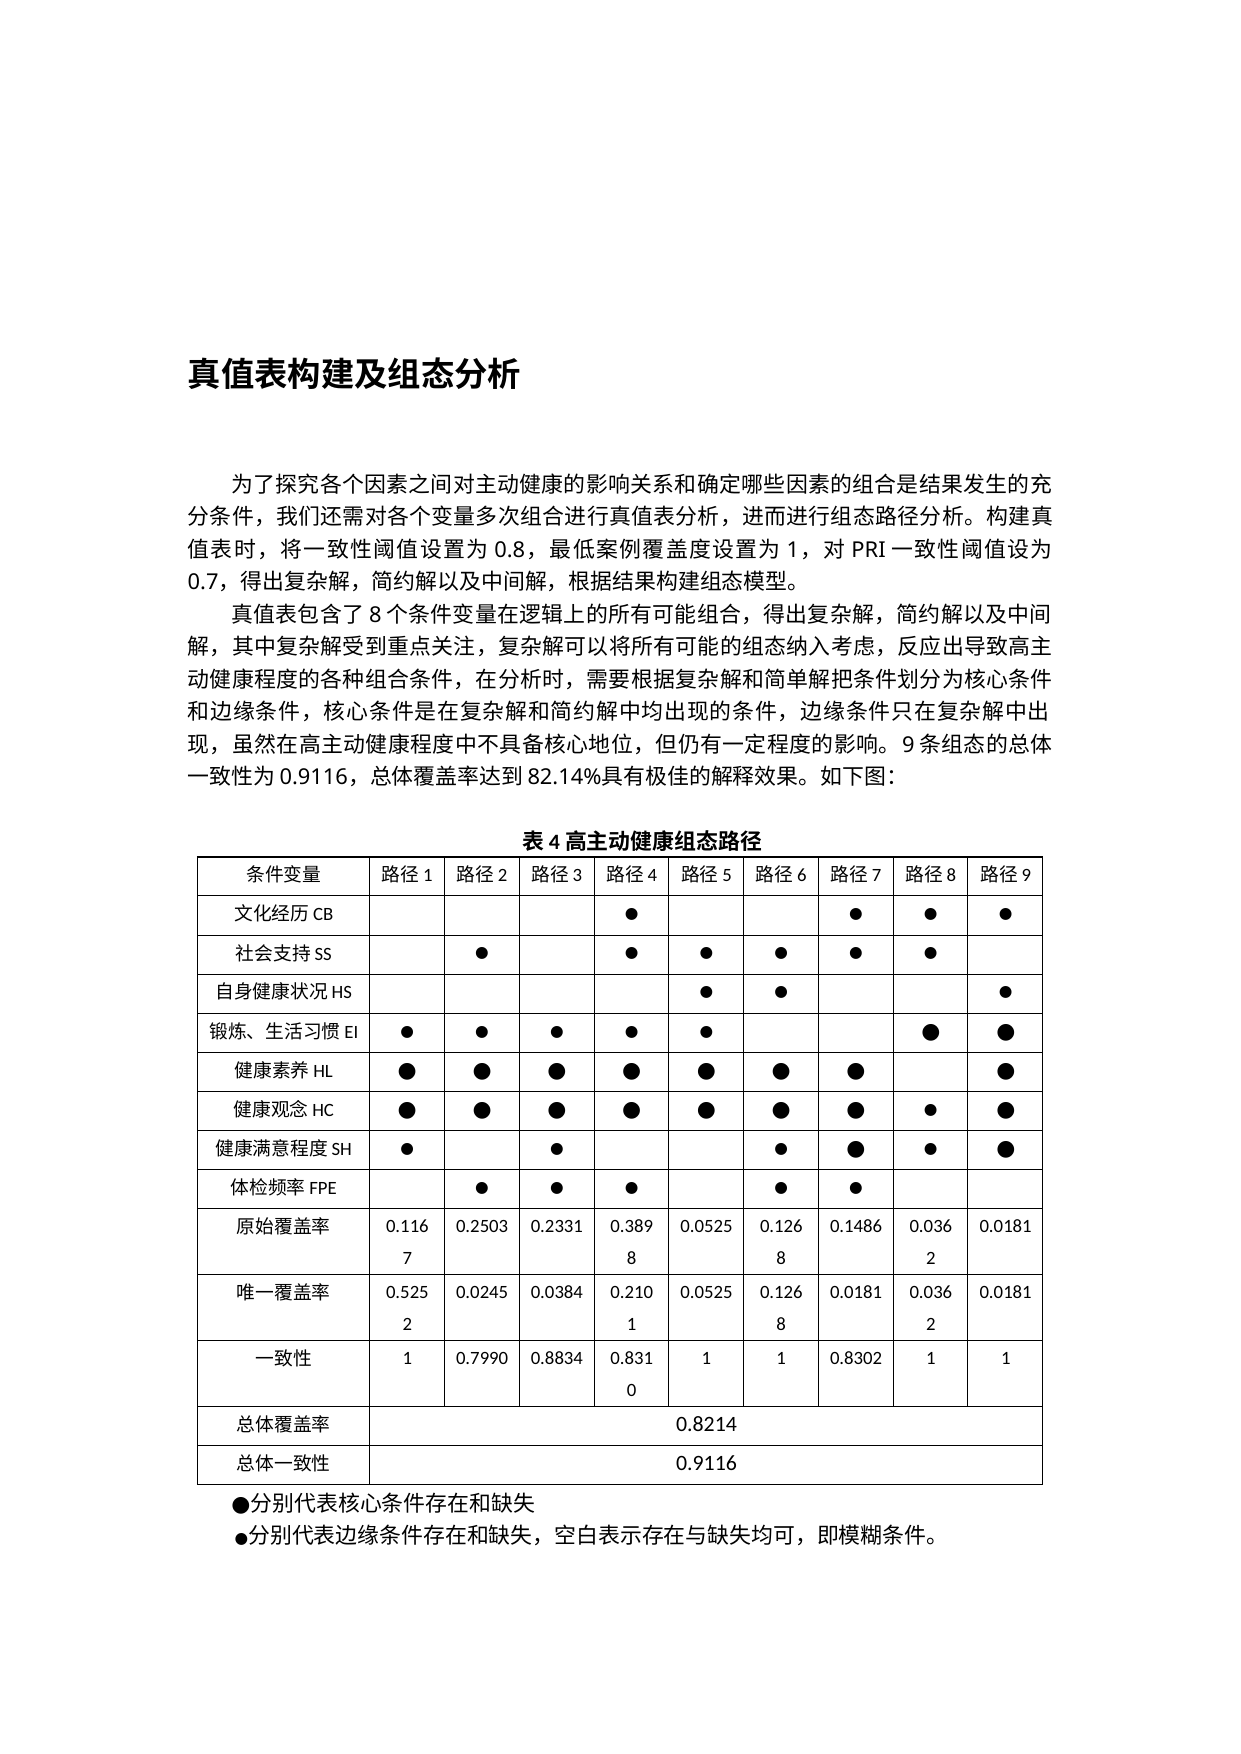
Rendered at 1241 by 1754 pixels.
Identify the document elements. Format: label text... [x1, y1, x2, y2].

table_cell 0.7990 [445, 1341, 519, 1406]
table_cell ● [520, 1170, 594, 1208]
table_cell ● [445, 1092, 519, 1130]
table_cell 唯一覆盖率 [198, 1275, 369, 1340]
table_cell 0.0245 [445, 1275, 519, 1340]
table_cell ● [445, 1014, 519, 1052]
table_cell ● [744, 936, 818, 973]
table_cell ● [520, 1014, 594, 1052]
table_cell 0.0181 [968, 1275, 1042, 1340]
text 真值表包含了8个条件变量在逻辑上的所有可能组合，得出复杂解，简约解以及中间解，其中复杂解受到重点关注，复杂解可以将所有可能的组态纳入考虑，反应出导致高主动健康程度的各种组合条件，在分析时，需要根据复杂解和简单解把条件划分为核心条件和边缘条件，核心条件是在复杂解和简约解中均出现的条件，边缘条件只在复杂解中出现，虽然在高主动健康程度中不具备核心地位，但仍有一定程度的影响。9条组态的总体一致性为0.9116，总体覆盖率达到82.14%具有极佳的解释效果。如下图： [187, 596, 1053, 791]
table_cell 一致性 [198, 1341, 369, 1406]
table_header 条件变量 [198, 858, 369, 895]
table_cell ● [819, 1053, 893, 1091]
table_cell [968, 936, 1042, 973]
table_cell [894, 975, 967, 1013]
table_cell ● [968, 1092, 1042, 1130]
table_cell 1 [894, 1341, 967, 1406]
table_cell [819, 975, 893, 1013]
table_cell 0.0362 [894, 1209, 967, 1274]
table_cell 0.0525 [669, 1209, 743, 1274]
table_cell 0.1268 [744, 1275, 818, 1340]
table_cell 0.8310 [595, 1341, 668, 1406]
table_cell [894, 1170, 967, 1208]
table_cell [744, 896, 818, 934]
table_header 路径1 [370, 858, 444, 895]
table_cell ● [669, 1092, 743, 1130]
table_cell [669, 1131, 743, 1169]
table_cell [520, 896, 594, 934]
table_cell 0.0362 [894, 1275, 967, 1340]
table_header 路径5 [669, 858, 743, 895]
table_cell ● [968, 1014, 1042, 1052]
table_cell [819, 1014, 893, 1052]
table_cell ● [894, 936, 967, 973]
table_cell 体检频率FPE [198, 1170, 369, 1208]
table_cell [595, 1131, 668, 1169]
table_cell 锻炼、生活习惯EI [198, 1014, 369, 1052]
table_cell 0.0525 [669, 1275, 743, 1340]
table_cell [370, 936, 444, 973]
table_header 路径3 [520, 858, 594, 895]
table_cell [370, 1170, 444, 1208]
table_cell ● [520, 1131, 594, 1169]
table_header 路径9 [968, 858, 1042, 895]
table_cell ● [894, 1092, 967, 1130]
table_cell [445, 975, 519, 1013]
table_cell ● [894, 1014, 967, 1052]
table_cell [520, 936, 594, 973]
text ●分别代表核心条件存在和缺失 [187, 1485, 1053, 1518]
table_cell 社会支持SS [198, 936, 369, 973]
table_cell 0.9116 [370, 1446, 1042, 1484]
table_header 路径8 [894, 858, 967, 895]
table_cell 1 [744, 1341, 818, 1406]
table_cell ● [819, 1092, 893, 1130]
table_cell 0.0181 [819, 1275, 893, 1340]
table_cell ● [894, 896, 967, 934]
table_cell [669, 896, 743, 934]
table_cell ● [370, 1014, 444, 1052]
table_cell [445, 1131, 519, 1169]
table_cell ● [595, 1170, 668, 1208]
table_cell [370, 975, 444, 1013]
table_cell ● [445, 936, 519, 973]
table_cell 0.2331 [520, 1209, 594, 1274]
table_cell [445, 896, 519, 934]
table_cell ● [744, 1131, 818, 1169]
table_cell ● [819, 1131, 893, 1169]
table_cell 0.8214 [370, 1407, 1042, 1445]
table_cell ● [370, 1092, 444, 1130]
table_cell 0.8302 [819, 1341, 893, 1406]
table_cell ● [595, 896, 668, 934]
table_cell 0.1486 [819, 1209, 893, 1274]
table_header 路径7 [819, 858, 893, 895]
table_header 路径4 [595, 858, 668, 895]
table_cell ● [744, 975, 818, 1013]
table_cell [744, 1014, 818, 1052]
table_cell ● [520, 1053, 594, 1091]
table_cell ● [370, 1131, 444, 1169]
table_cell ● [445, 1053, 519, 1091]
table_cell [669, 1170, 743, 1208]
table_cell 总体一致性 [198, 1446, 369, 1484]
table_cell ● [595, 1053, 668, 1091]
table_cell ● [669, 936, 743, 973]
table_cell 0.1268 [744, 1209, 818, 1274]
table_cell ● [894, 1131, 967, 1169]
table_cell [968, 1170, 1042, 1208]
table_cell [370, 896, 444, 934]
table_cell ● [968, 1053, 1042, 1091]
table_cell ● [669, 1014, 743, 1052]
table_header 路径6 [744, 858, 818, 895]
table_cell 自身健康状况HS [198, 975, 369, 1013]
table_cell ● [744, 1053, 818, 1091]
table_cell ● [520, 1092, 594, 1130]
table_cell 0.0384 [520, 1275, 594, 1340]
text 表4 高主动健康组态路径 [187, 824, 1053, 856]
text 为了探究各个因素之间对主动健康的影响关系和确定哪些因素的组合是结果发生的充分条件，我们还需对各个变量多次组合进行真值表分析，进而进行组态路径分析。构建真值表时，将一致性阈值设置为0.8，最低案例覆盖度设置为1，对PRI一致性阈值设为0.7，得出复杂解，简约解以及中间解，根据结果构建组态模型。 [187, 466, 1053, 596]
table_cell [894, 1053, 967, 1091]
table_cell 1 [669, 1341, 743, 1406]
table_cell ● [819, 936, 893, 973]
table_cell 文化经历CB [198, 896, 369, 934]
table_cell [520, 975, 594, 1013]
table_cell 0.1167 [370, 1209, 444, 1274]
table_header 路径2 [445, 858, 519, 895]
table_cell 0.2503 [445, 1209, 519, 1274]
table_cell 1 [370, 1341, 444, 1406]
table_cell ● [968, 975, 1042, 1013]
table_cell ● [595, 1092, 668, 1130]
table_cell ● [968, 1131, 1042, 1169]
table_cell ● [744, 1092, 818, 1130]
table_cell 0.3898 [595, 1209, 668, 1274]
table_cell 健康满意程度SH [198, 1131, 369, 1169]
table_cell 总体覆盖率 [198, 1407, 369, 1445]
text ●分别代表边缘条件存在和缺失，空白表示存在与缺失均可，即模糊条件。 [187, 1518, 1053, 1550]
subtitle 真值表构建及组态分析 [187, 339, 1053, 404]
table_cell 原始覆盖率 [198, 1209, 369, 1274]
table_cell 0.2101 [595, 1275, 668, 1340]
table_cell ● [595, 1014, 668, 1052]
table_cell ● [819, 896, 893, 934]
table_cell ● [819, 1170, 893, 1208]
table_cell ● [445, 1170, 519, 1208]
table_cell 健康观念HC [198, 1092, 369, 1130]
table_cell 1 [968, 1341, 1042, 1406]
table_cell ● [370, 1053, 444, 1091]
table_cell 健康素养HL [198, 1053, 369, 1091]
table_cell ● [744, 1170, 818, 1208]
table_cell 0.8834 [520, 1341, 594, 1406]
table_cell ● [968, 896, 1042, 934]
table_cell 0.0181 [968, 1209, 1042, 1274]
table_cell ● [669, 1053, 743, 1091]
table_cell ● [595, 936, 668, 973]
table_cell [595, 975, 668, 1013]
table_cell ● [669, 975, 743, 1013]
table_cell 0.5252 [370, 1275, 444, 1340]
